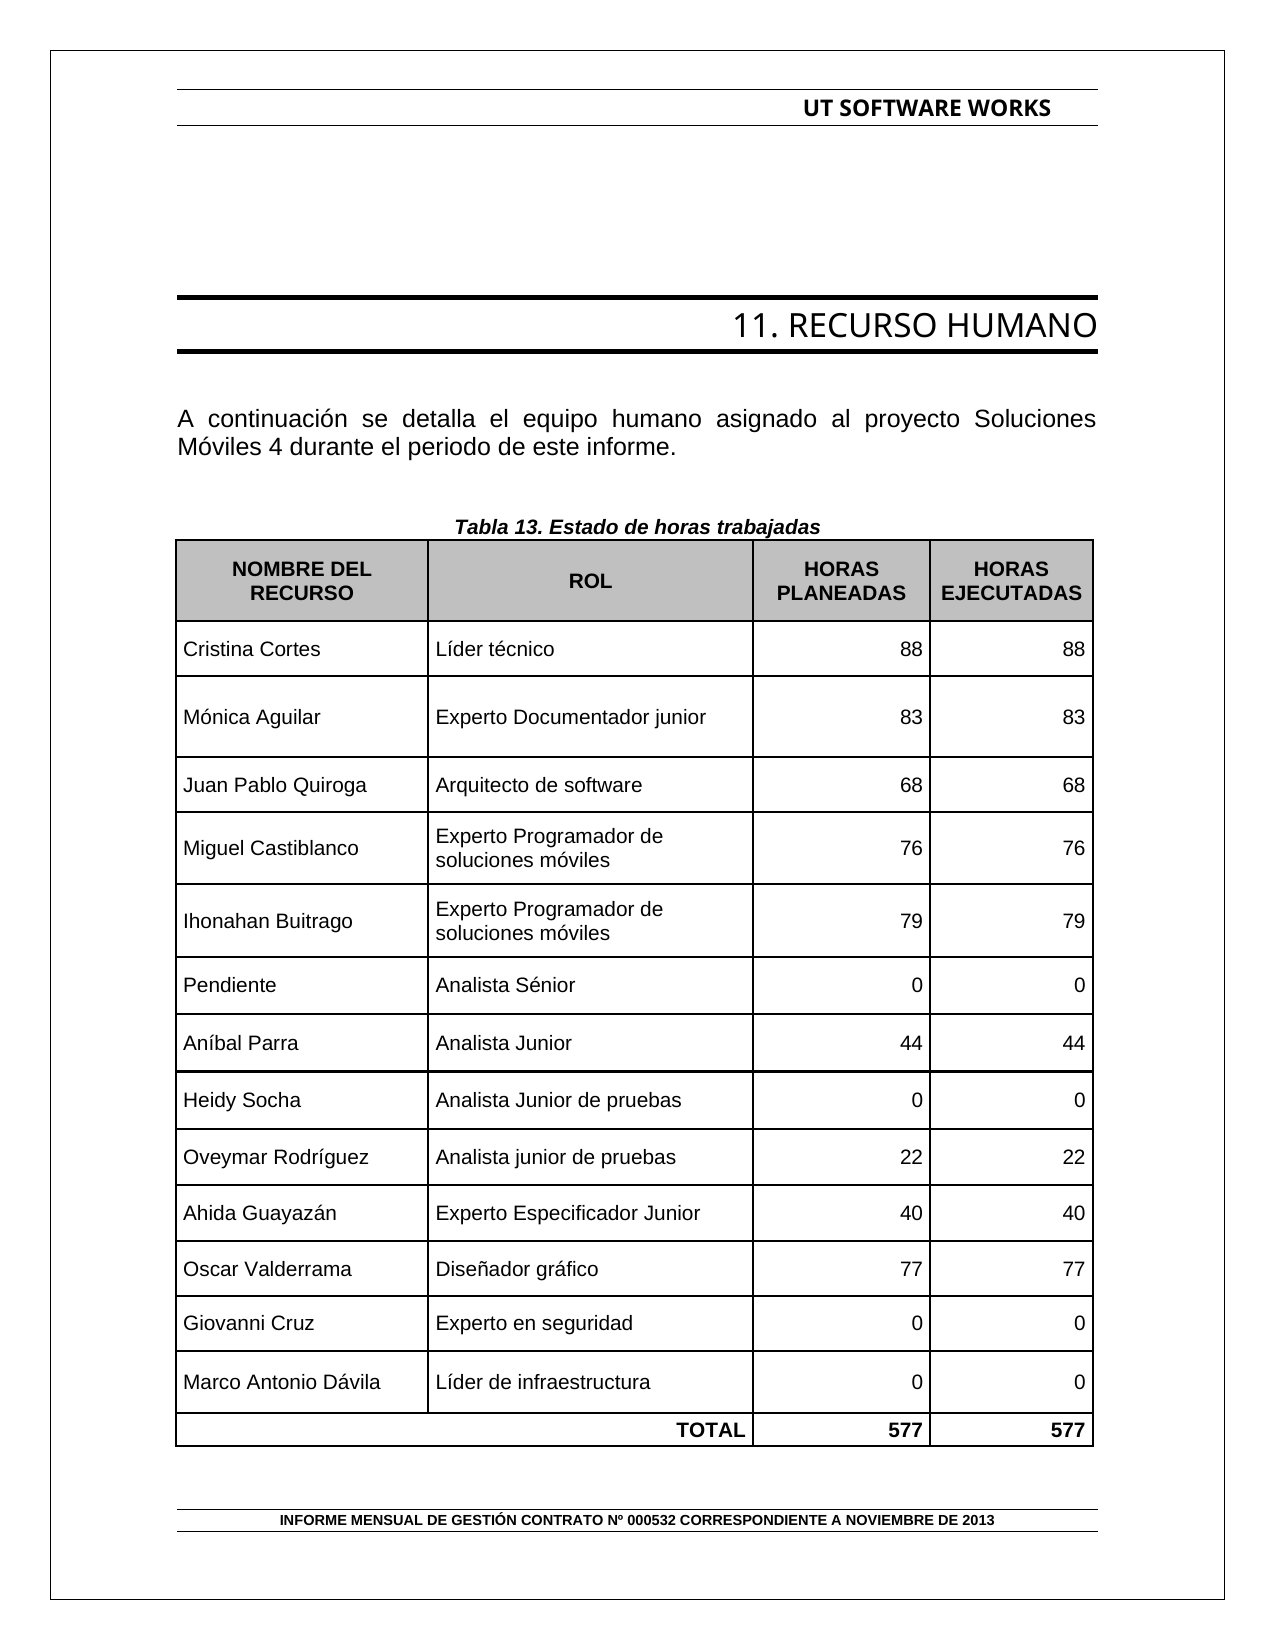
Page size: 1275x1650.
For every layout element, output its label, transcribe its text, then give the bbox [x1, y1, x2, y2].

table_cell Miguel Castiblanco [177, 813, 427, 883]
table_cell 0 [931, 1352, 1092, 1412]
table_cell 44 [931, 1015, 1092, 1070]
table_cell Marco Antonio Dávila [177, 1352, 427, 1412]
table_cell 22 [754, 1130, 929, 1184]
table_cell 76 [754, 813, 929, 883]
table_cell Analista Junior [429, 1015, 752, 1070]
table_cell 76 [931, 813, 1092, 883]
table_cell Oveymar Rodríguez [177, 1130, 427, 1184]
table_header HORAS PLANEADAS [754, 541, 929, 620]
table_cell 88 [754, 622, 929, 675]
table_cell Diseñador gráfico [429, 1242, 752, 1295]
table_cell Experto Documentador junior [429, 677, 752, 756]
table_cell Juan Pablo Quiroga [177, 758, 427, 811]
table_cell Mónica Aguilar [177, 677, 427, 756]
table_cell Ihonahan Buitrago [177, 885, 427, 956]
table_cell Pendiente [177, 958, 427, 1013]
table_header NOMBRE DEL RECURSO [177, 541, 427, 620]
text RECURSO HUMANO [177, 300, 1098, 349]
table_header HORAS EJECUTADAS [931, 541, 1092, 620]
table_cell 0 [931, 958, 1092, 1013]
table_cell 0 [754, 1297, 929, 1349]
table_cell 0 [754, 1352, 929, 1412]
table_cell 0 [754, 1073, 929, 1128]
table_header ROL [429, 541, 752, 620]
table_cell 68 [931, 758, 1092, 811]
table_cell 88 [931, 622, 1092, 675]
table_cell 79 [931, 885, 1092, 956]
table_cell 44 [754, 1015, 929, 1070]
table_cell Giovanni Cruz [177, 1297, 427, 1349]
table_cell Oscar Valderrama [177, 1242, 427, 1295]
table_cell 40 [754, 1186, 929, 1240]
table_cell 68 [754, 758, 929, 811]
table_cell 22 [931, 1130, 1092, 1184]
table_cell 0 [931, 1297, 1092, 1349]
table_cell Líder técnico [429, 622, 752, 675]
table_cell 77 [754, 1242, 929, 1295]
table_cell 577 [931, 1414, 1092, 1445]
table_cell 40 [931, 1186, 1092, 1240]
table_cell TOTAL [177, 1414, 752, 1445]
table_cell Experto en seguridad [429, 1297, 752, 1349]
table_cell Experto Programador de soluciones móviles [429, 885, 752, 956]
table_cell 83 [931, 677, 1092, 756]
table_cell Cristina Cortes [177, 622, 427, 675]
table_cell 77 [931, 1242, 1092, 1295]
table_cell Heidy Socha [177, 1073, 427, 1128]
table_cell Líder de infraestructura [429, 1352, 752, 1412]
table_cell Experto Especificador Junior [429, 1186, 752, 1240]
text A continuación se detalla el equipo humano asignado al proyecto Soluciones Móviles 4 durante el periodo de este informe. [177, 404, 1098, 461]
table_cell 0 [931, 1073, 1092, 1128]
table_cell 83 [754, 677, 929, 756]
table_cell Arquitecto de software [429, 758, 752, 811]
table_cell Experto Programador de soluciones móviles [429, 813, 752, 883]
table_cell Analista Sénior [429, 958, 752, 1013]
table_cell 0 [754, 958, 929, 1013]
table_cell Analista Junior de pruebas [429, 1073, 752, 1128]
table_cell Analista junior de pruebas [429, 1130, 752, 1184]
table_cell 577 [754, 1414, 929, 1445]
table_cell Aníbal Parra [177, 1015, 427, 1070]
table_cell Ahida Guayazán [177, 1186, 427, 1240]
table_cell 79 [754, 885, 929, 956]
